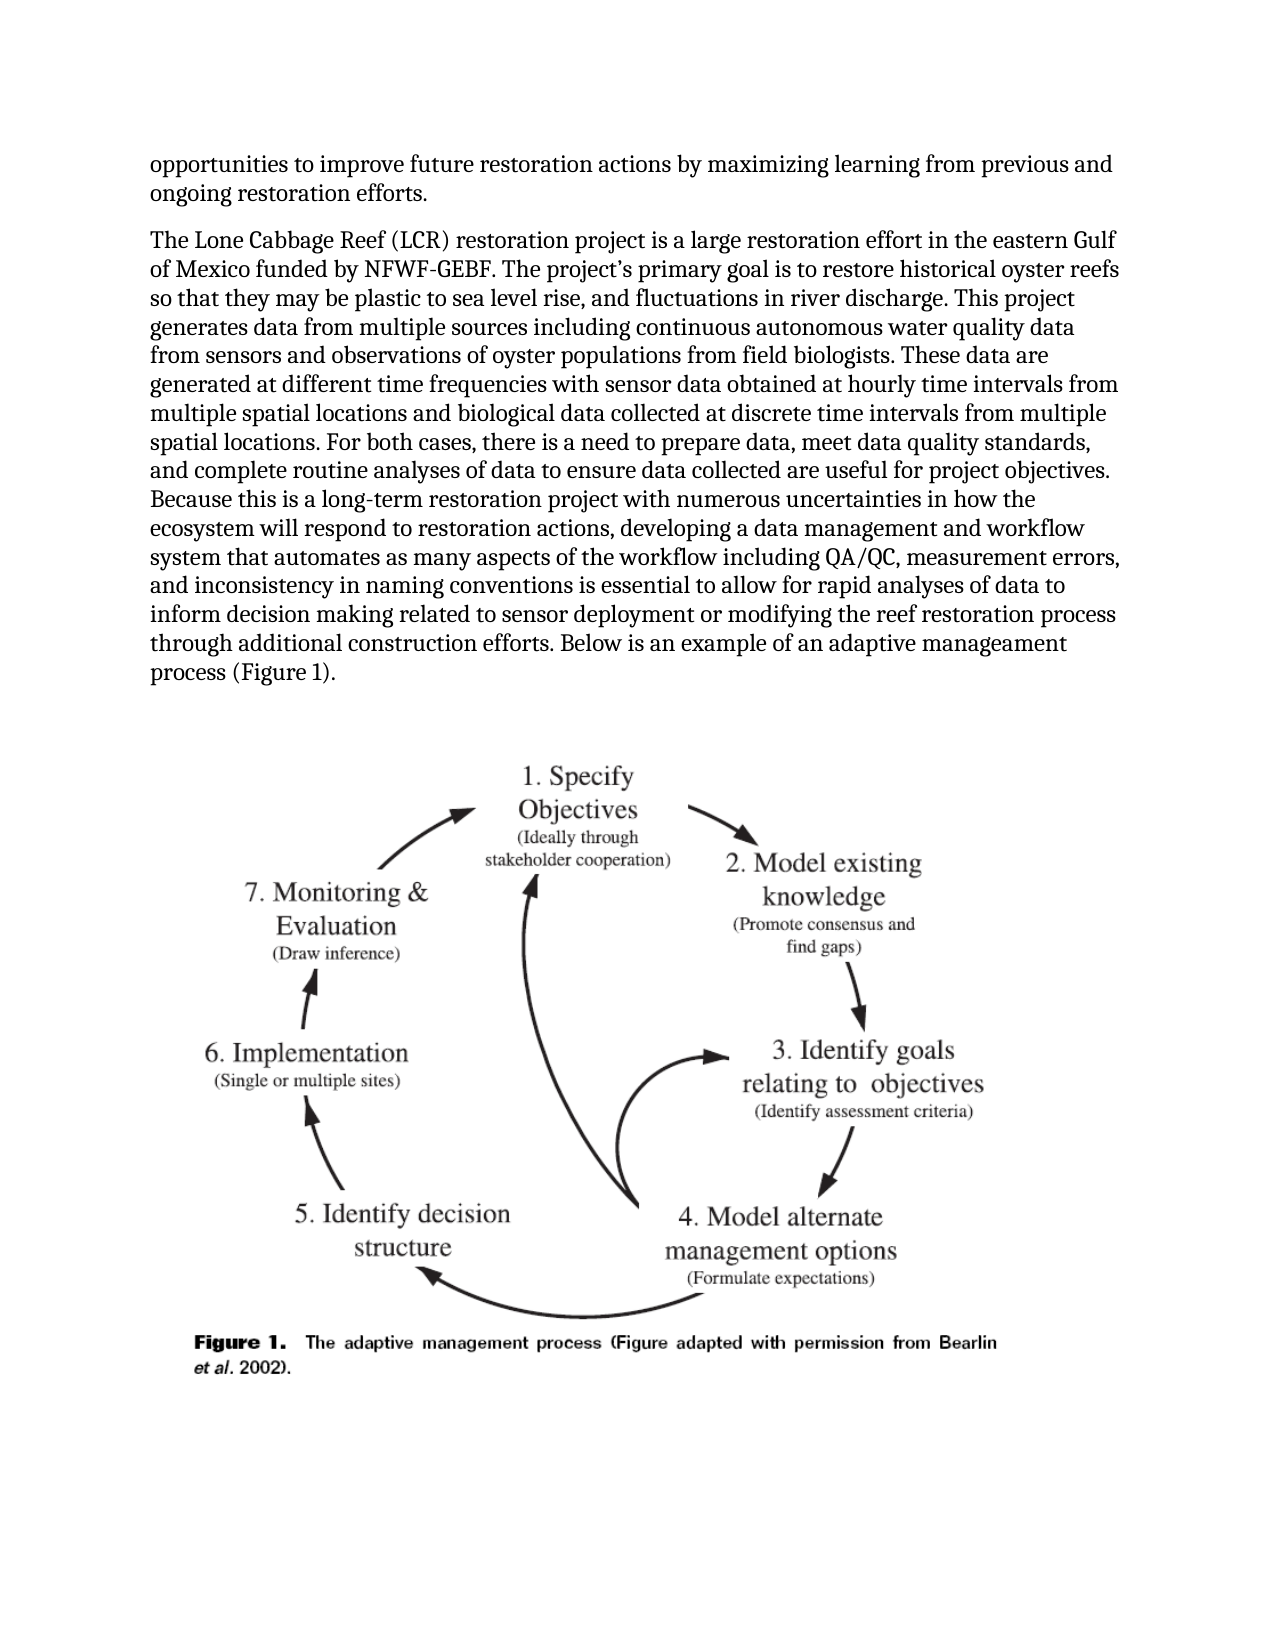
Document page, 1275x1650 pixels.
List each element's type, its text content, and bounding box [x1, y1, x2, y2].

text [150, 150, 1125, 207]
picture [168, 705, 1044, 1390]
text The Lone Cabbage Reef (LCR) restoration project is a large restoration effort in the eastern Gulf of Mexico funded by NFWF-GEBF. The project’s primary goal is to restore historical oyster reefs so that they may be plastic to sea level rise, and fluctuations in river discharge. This project generates data from multiple sources including continuous autonomous water quality data from sensors and observations of oyster populations from field biologists. These data are generated at different time frequencies with sensor data obtained at hourly time intervals from multiple spatial locations and biological data collected at discrete time intervals from multiple spatial locations. For both cases, there is a need to prepare data, meet data quality standards, and complete routine analyses of data to ensure data collected are useful for project objectives. Because this is a long-term restoration project with numerous uncertainties in how the ecosystem will respond to restoration actions, developing a data management and workflow system that automates as many aspects of the workflow including QA/QC, measurement errors, and inconsistency in naming conventions is essential to allow for rapid analyses of data to inform decision making related to sensor deployment or modifying the reef restoration process through additional construction efforts. Below is an example of an adaptive manageament process (Figure 1). [150, 226, 1125, 686]
